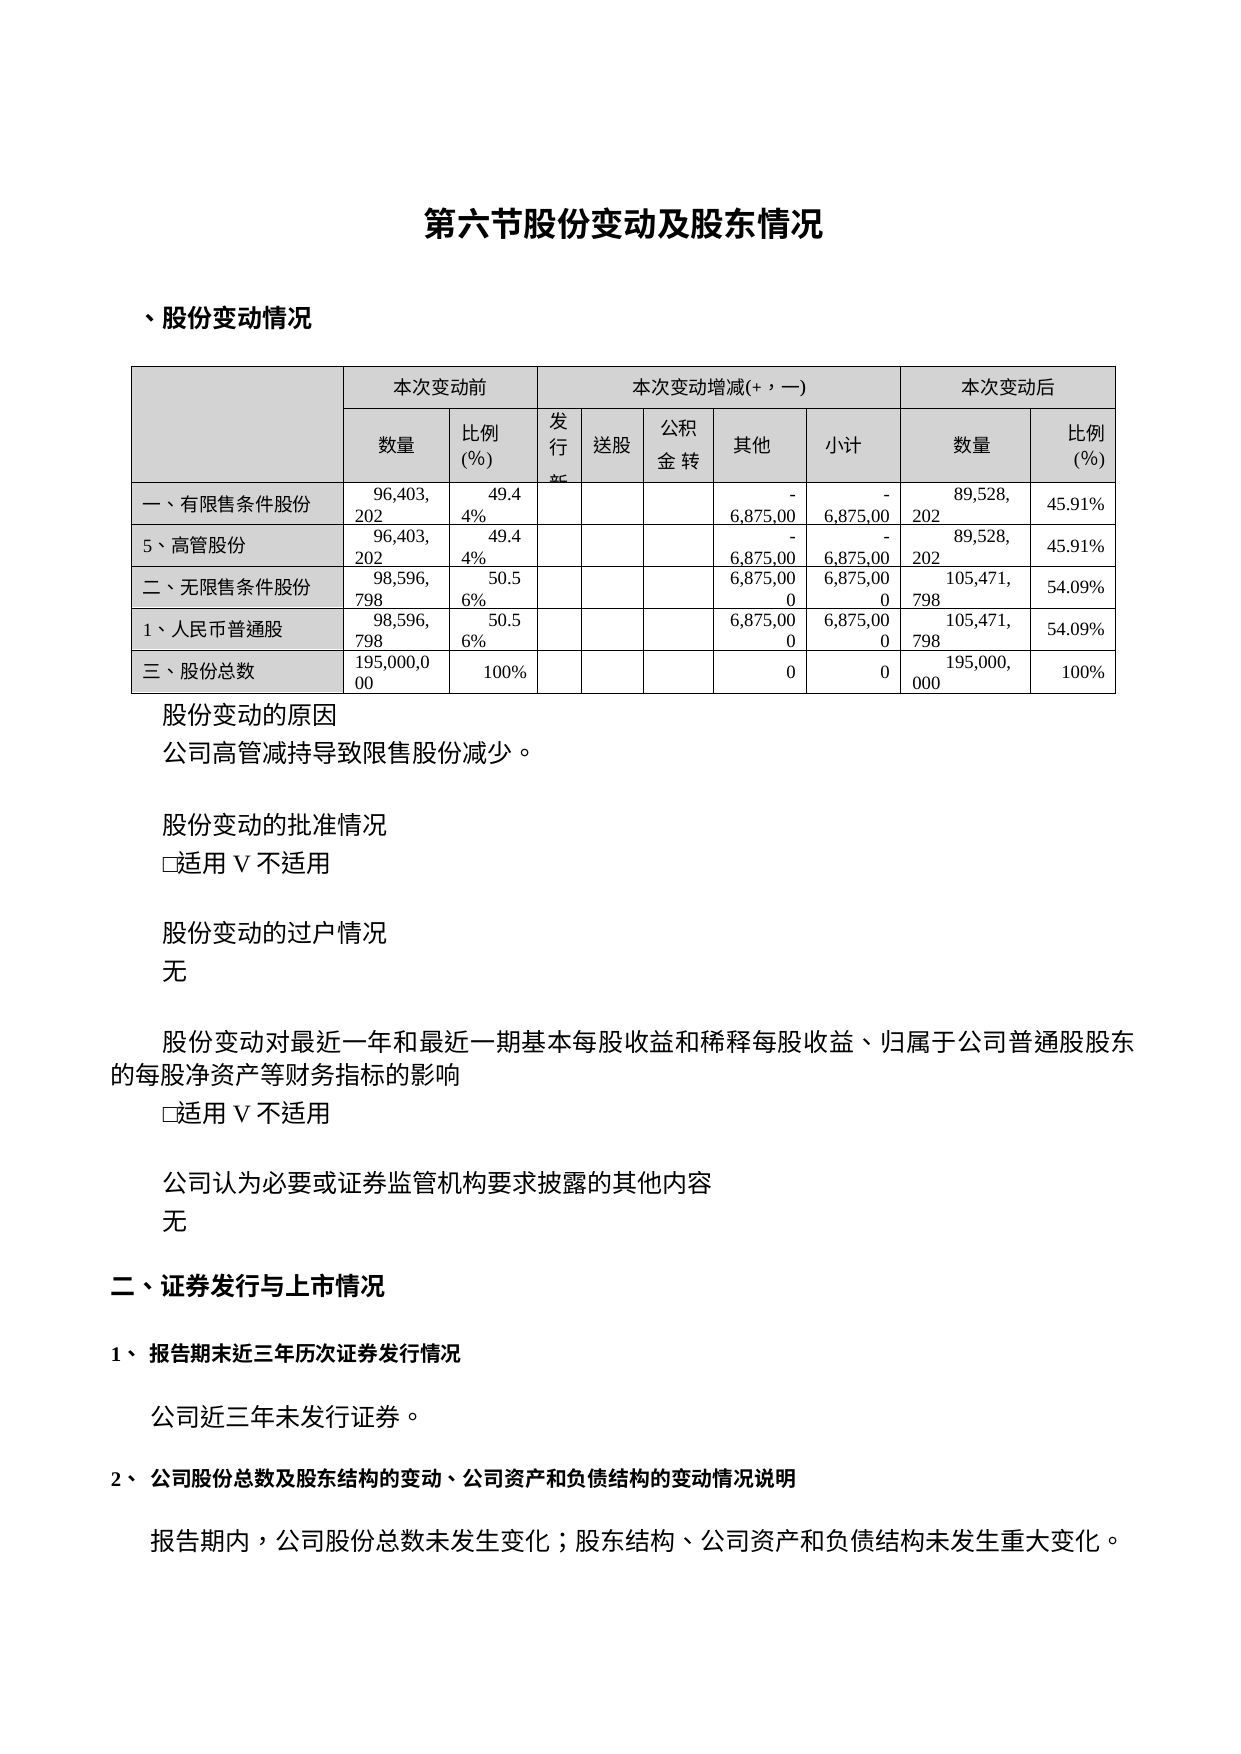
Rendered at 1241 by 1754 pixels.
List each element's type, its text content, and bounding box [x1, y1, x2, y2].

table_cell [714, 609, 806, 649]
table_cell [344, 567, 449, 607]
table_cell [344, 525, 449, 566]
text 无 [111, 953, 1137, 987]
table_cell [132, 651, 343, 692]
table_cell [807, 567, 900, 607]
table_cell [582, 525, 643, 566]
text □适用V不适用 [111, 845, 1137, 879]
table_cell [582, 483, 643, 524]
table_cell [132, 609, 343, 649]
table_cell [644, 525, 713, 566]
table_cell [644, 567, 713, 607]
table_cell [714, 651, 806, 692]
subtitle 2、 公司股份总数及股东结构的变动、公司资产和负债结构的变动情况说明 [111, 1464, 1137, 1492]
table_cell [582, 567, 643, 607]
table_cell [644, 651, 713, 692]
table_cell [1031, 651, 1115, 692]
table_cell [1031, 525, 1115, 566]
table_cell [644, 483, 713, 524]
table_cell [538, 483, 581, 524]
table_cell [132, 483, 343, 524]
text 股份变动对最近一年和最近一期基本每股收益和稀释每股收益、归属于公司普通股股东 的每股净资产等财务指标的影响 [111, 1024, 1137, 1091]
text □适用V不适用 [111, 1096, 1137, 1130]
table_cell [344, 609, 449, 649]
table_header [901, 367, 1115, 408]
subtitle 、股份变动情况 [111, 300, 1137, 334]
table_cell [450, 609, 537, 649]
text 股份变动的批准情况 [111, 807, 1137, 841]
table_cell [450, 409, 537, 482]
text 公司高管减持导致限售股份减少。 [111, 736, 1137, 770]
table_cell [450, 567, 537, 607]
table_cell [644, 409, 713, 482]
text 报告期内，公司股份总数未发生变化；股东结构、公司资产和负债结构未发生重大变化。 [111, 1524, 1137, 1557]
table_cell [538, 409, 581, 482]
text 无 [111, 1204, 1137, 1237]
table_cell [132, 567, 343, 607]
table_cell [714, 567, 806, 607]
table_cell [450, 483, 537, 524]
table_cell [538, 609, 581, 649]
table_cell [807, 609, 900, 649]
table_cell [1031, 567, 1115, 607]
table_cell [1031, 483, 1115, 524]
text 公司近三年未发行证券。 [111, 1399, 1137, 1433]
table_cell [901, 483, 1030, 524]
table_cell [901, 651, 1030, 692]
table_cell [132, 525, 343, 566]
subtitle 1、 报告期末近三年历次证券发行情况 [111, 1339, 1137, 1368]
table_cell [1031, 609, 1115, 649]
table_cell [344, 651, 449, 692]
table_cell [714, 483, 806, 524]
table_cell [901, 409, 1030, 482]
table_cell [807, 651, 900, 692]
text 公司认为必要或证券监管机构要求披露的其他内容 [111, 1166, 1137, 1199]
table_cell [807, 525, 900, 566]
subtitle 第六节股份变动及股东情况 [111, 201, 1137, 246]
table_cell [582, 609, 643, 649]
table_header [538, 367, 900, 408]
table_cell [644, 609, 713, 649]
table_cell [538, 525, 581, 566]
subtitle 二、证券发行与上市情况 [111, 1268, 1137, 1302]
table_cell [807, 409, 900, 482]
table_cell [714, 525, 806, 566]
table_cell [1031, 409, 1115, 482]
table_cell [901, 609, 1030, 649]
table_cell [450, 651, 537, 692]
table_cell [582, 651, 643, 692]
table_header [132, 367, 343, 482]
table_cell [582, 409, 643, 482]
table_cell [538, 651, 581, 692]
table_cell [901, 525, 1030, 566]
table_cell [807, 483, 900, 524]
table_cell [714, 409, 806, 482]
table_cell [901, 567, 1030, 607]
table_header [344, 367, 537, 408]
text 股份变动的原因 [111, 698, 1137, 732]
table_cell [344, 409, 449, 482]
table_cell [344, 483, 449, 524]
text 股份变动的过户情况 [111, 916, 1137, 949]
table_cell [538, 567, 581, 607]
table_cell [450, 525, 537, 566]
